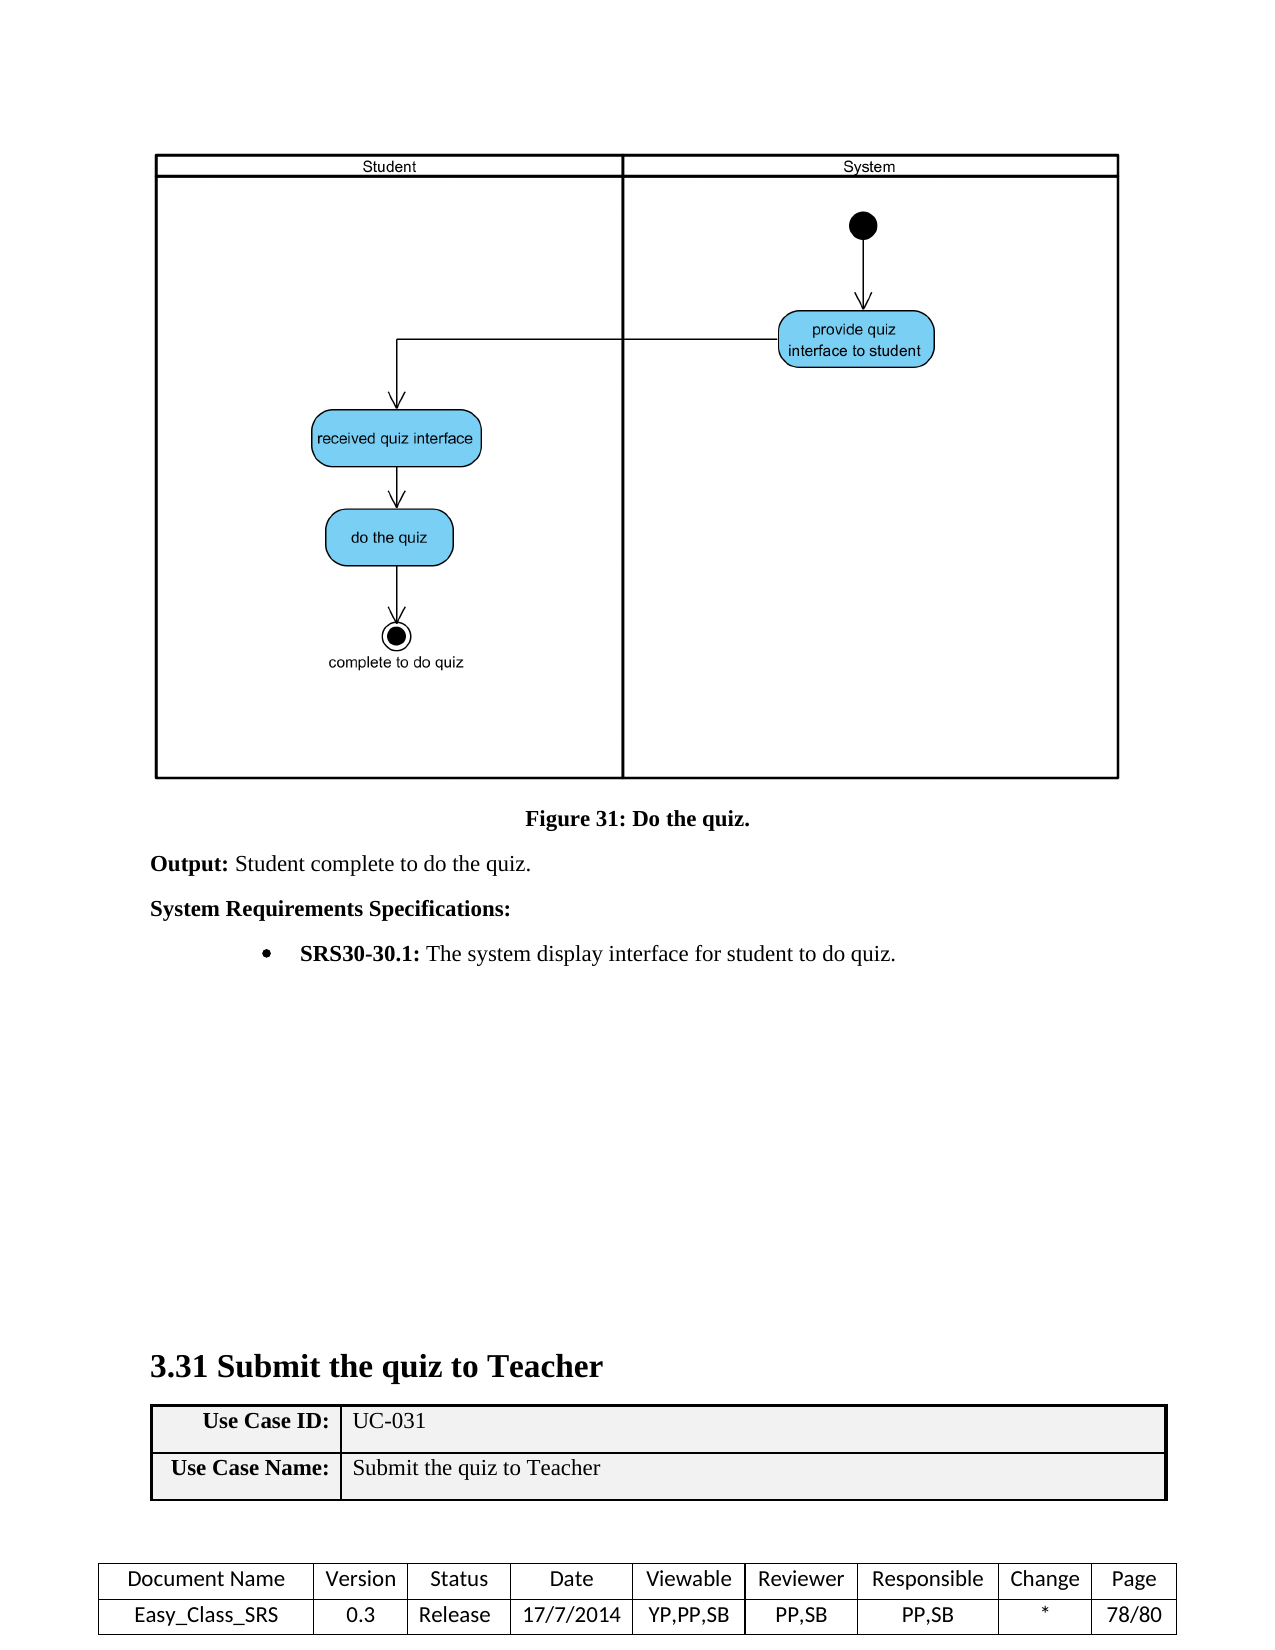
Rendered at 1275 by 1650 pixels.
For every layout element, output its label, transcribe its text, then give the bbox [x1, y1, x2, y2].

text Output: Student complete to do the quiz. [150, 850, 1125, 876]
table_header Use Case ID: [153, 1407, 340, 1452]
picture [150, 150, 1125, 786]
table_cell Submit the quiz to Teacher [342, 1454, 1164, 1499]
list SRS30-30.1: The system display interface for student to do quiz. [262, 940, 1125, 966]
table_header UC-031 [342, 1407, 1164, 1452]
text 3.31 Submit the quiz to Teacher [150, 1346, 1125, 1384]
table_cell Use Case Name: [153, 1454, 340, 1499]
text Figure 31: Do the quiz. [150, 805, 1125, 831]
text System Requirements Specifications: [150, 895, 1125, 921]
